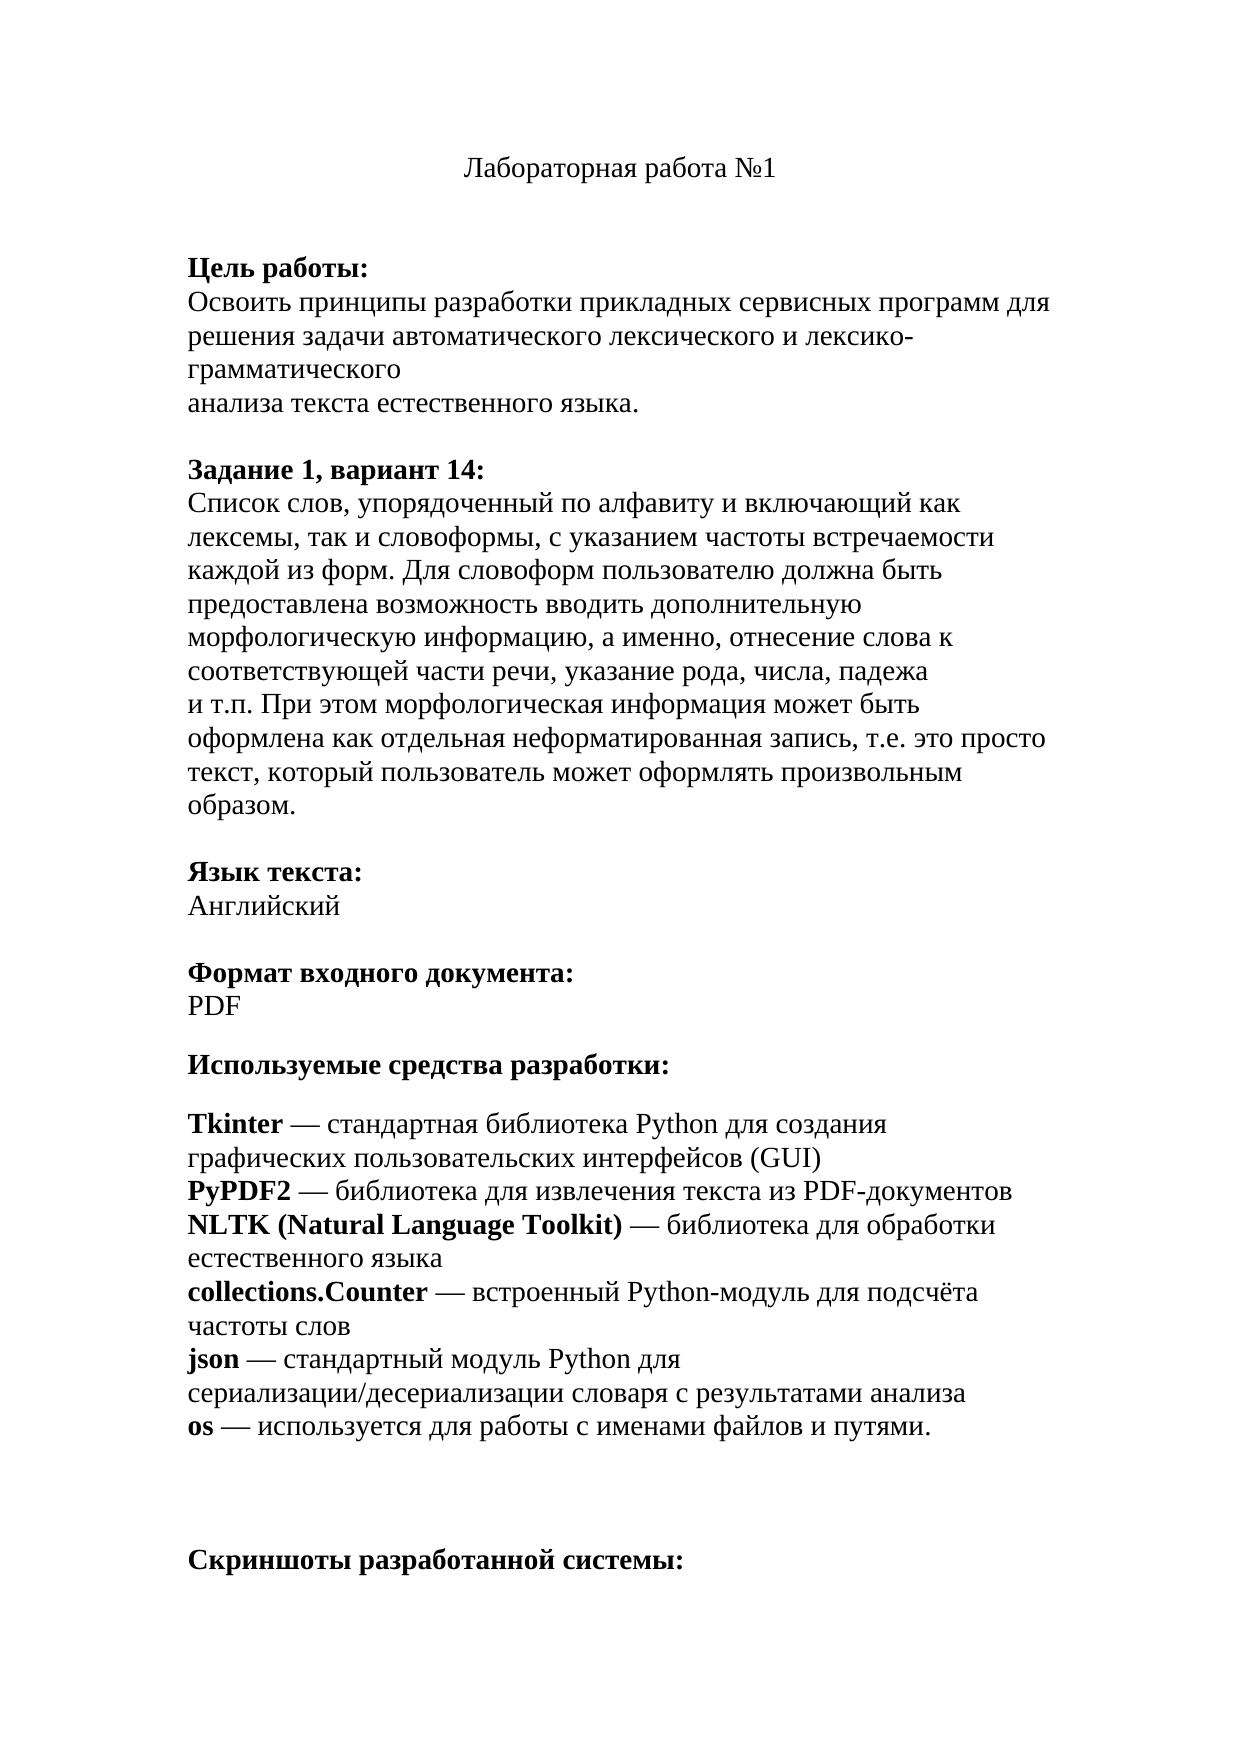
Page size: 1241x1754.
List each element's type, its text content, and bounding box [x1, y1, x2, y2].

text Используемые средства разработки: [187, 1047, 1053, 1081]
text и т.п. При этом морфологическая информация может быть оформлена как отдельная неформатированная запись, т.е. это просто текст, который пользователь может оформлять произвольным образом. [187, 687, 1053, 821]
text Задание 1, вариант 14: [187, 452, 1053, 485]
text анализа текста естественного языка. [187, 385, 1053, 418]
text NLTK (Natural Language Toolkit) — библиотека для обработки естественного языка [187, 1207, 1053, 1274]
text Язык текста: [187, 854, 1053, 888]
text json — стандартный модуль Python для сериализации/десериализации словаря с результатами анализа [187, 1341, 1053, 1408]
text PDF [187, 988, 1053, 1022]
text лексемы, так и словоформы, с указанием частоты встречаемости каждой из форм. Для словоформ пользователю должна быть предоставлена возможность вводить дополнительную морфологическую информацию, а именно, отнесение слова к соответствующей части речи, указание рода, числа, падежа [187, 519, 1053, 687]
text Список слов, упорядоченный по алфавиту и включающий как [187, 485, 1053, 519]
text решения задачи автоматического лексического и лексико-грамматического [187, 318, 1053, 385]
text Лабораторная работа №1 [187, 150, 1053, 183]
text Скриншоты разработанной системы: [187, 1542, 1053, 1576]
text Освоить принципы разработки прикладных сервисных программ для [187, 284, 1053, 318]
text Tkinter — стандартная библиотека Python для создания графических пользовательских интерфейсов (GUI) [187, 1106, 1053, 1173]
text Цель работы: [187, 251, 1053, 284]
text collections.Counter — встроенный Python-модуль для подсчёта частоты слов [187, 1274, 1053, 1341]
text os — используется для работы с именами файлов и путями. [187, 1408, 1053, 1442]
text Формат входного документа: [187, 955, 1053, 988]
text PyPDF2 — библиотека для извлечения текста из PDF-документов [187, 1173, 1053, 1207]
text Английский [187, 888, 1053, 921]
